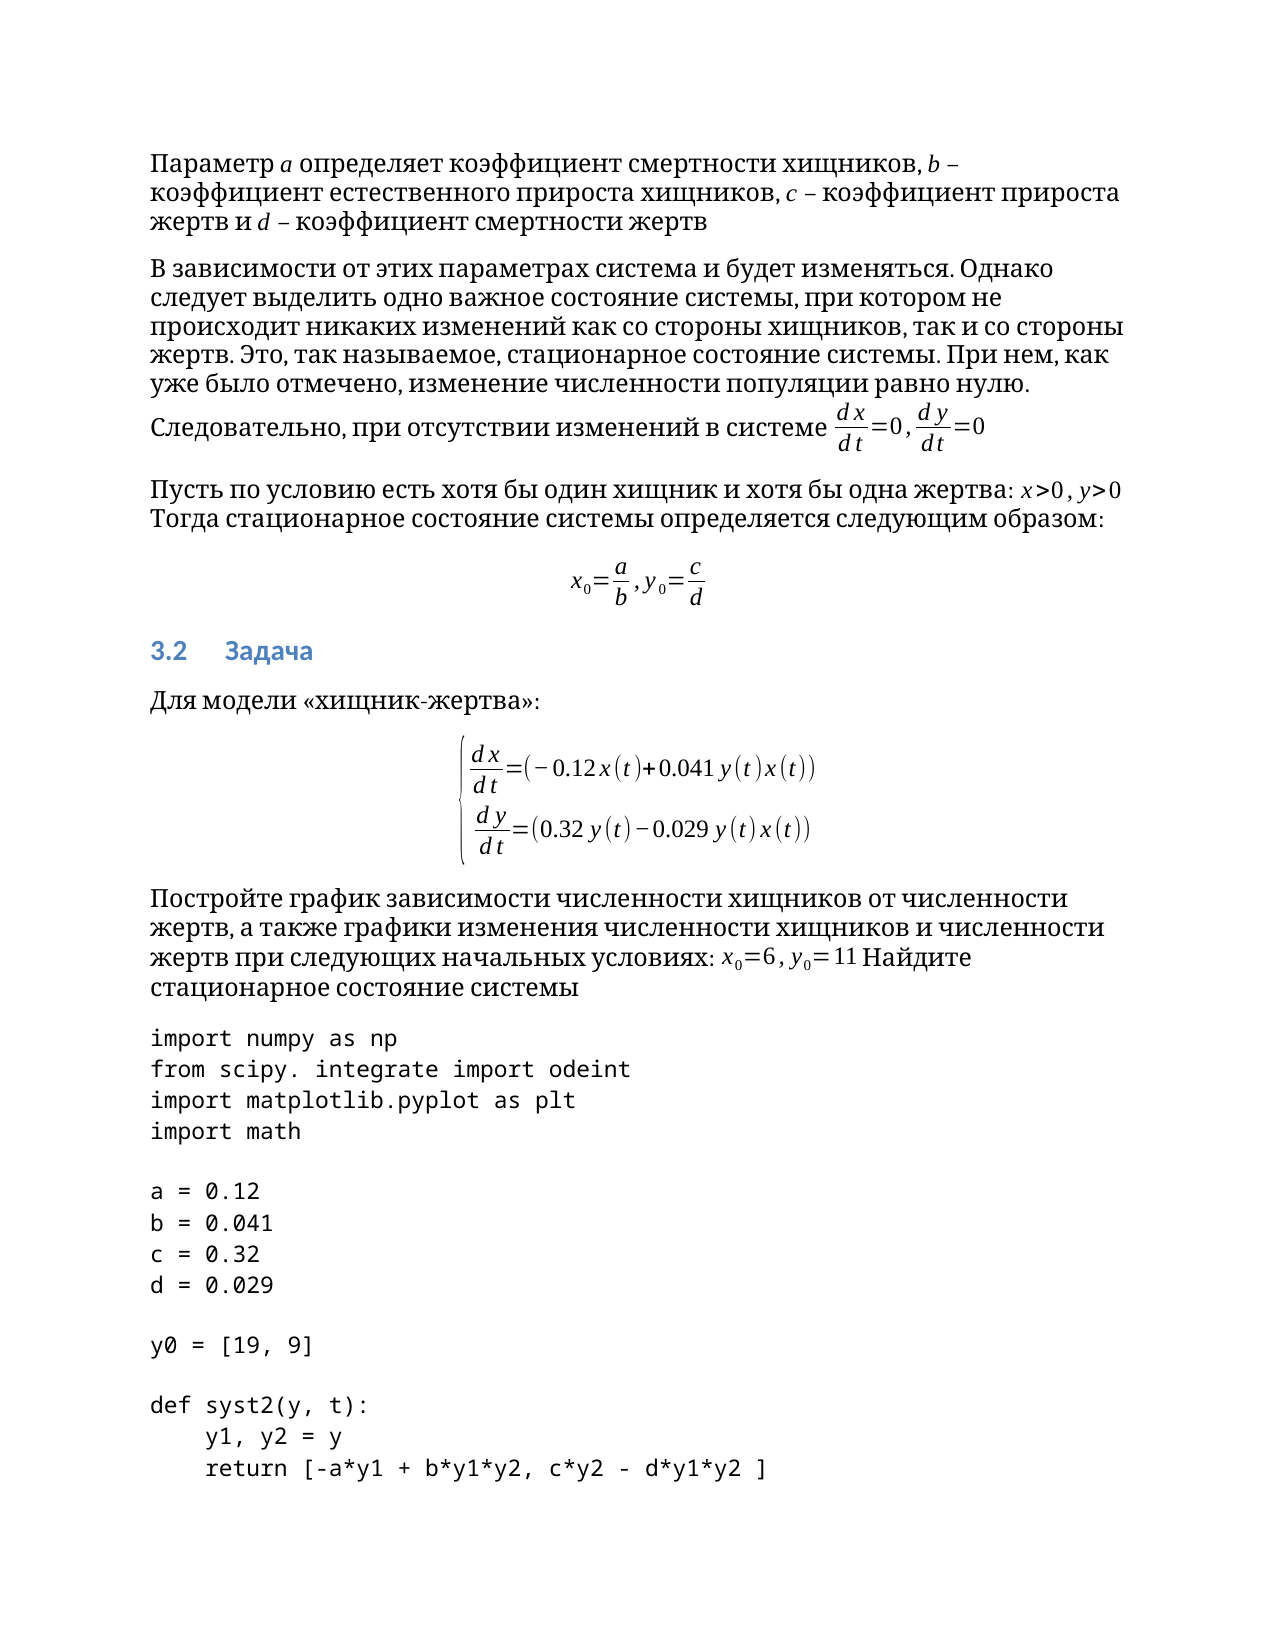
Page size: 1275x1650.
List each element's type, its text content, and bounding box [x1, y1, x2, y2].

text Постройте график зависимости численности хищников от численности жертв, а также графики изменения численности хищников и численности жертв при следующих начальных условиях: Найдите стационарное состояние системы [150, 885, 1125, 1003]
text В зависимости от этих параметрах система и будет изменяться. Однако следует выделить одно важное состояние системы, при котором не происходит никаких изменений как со стороны хищников, так и со стороны жертв. Это, так называемое, стационарное состояние системы. При нем, как уже было отмечено, изменение численности популяции равно нулю. Следовательно, при отсутствии изменений в системе [150, 255, 1125, 458]
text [150, 1022, 1125, 1483]
text Параметр определяет коэффициент смертности хищников, – коэффициент естественного прироста хищников, – коэффициент прироста жертв и – коэффициент смертности жертв [150, 150, 1125, 236]
text Для модели «хищник-жертва»: [150, 687, 1125, 716]
subtitle 3.2 Задача [150, 632, 1125, 668]
text Пусть по условию есть хотя бы один хищник и хотя бы одна жертва: Тогда стационарное состояние системы определяется следующим образом: [150, 476, 1125, 534]
